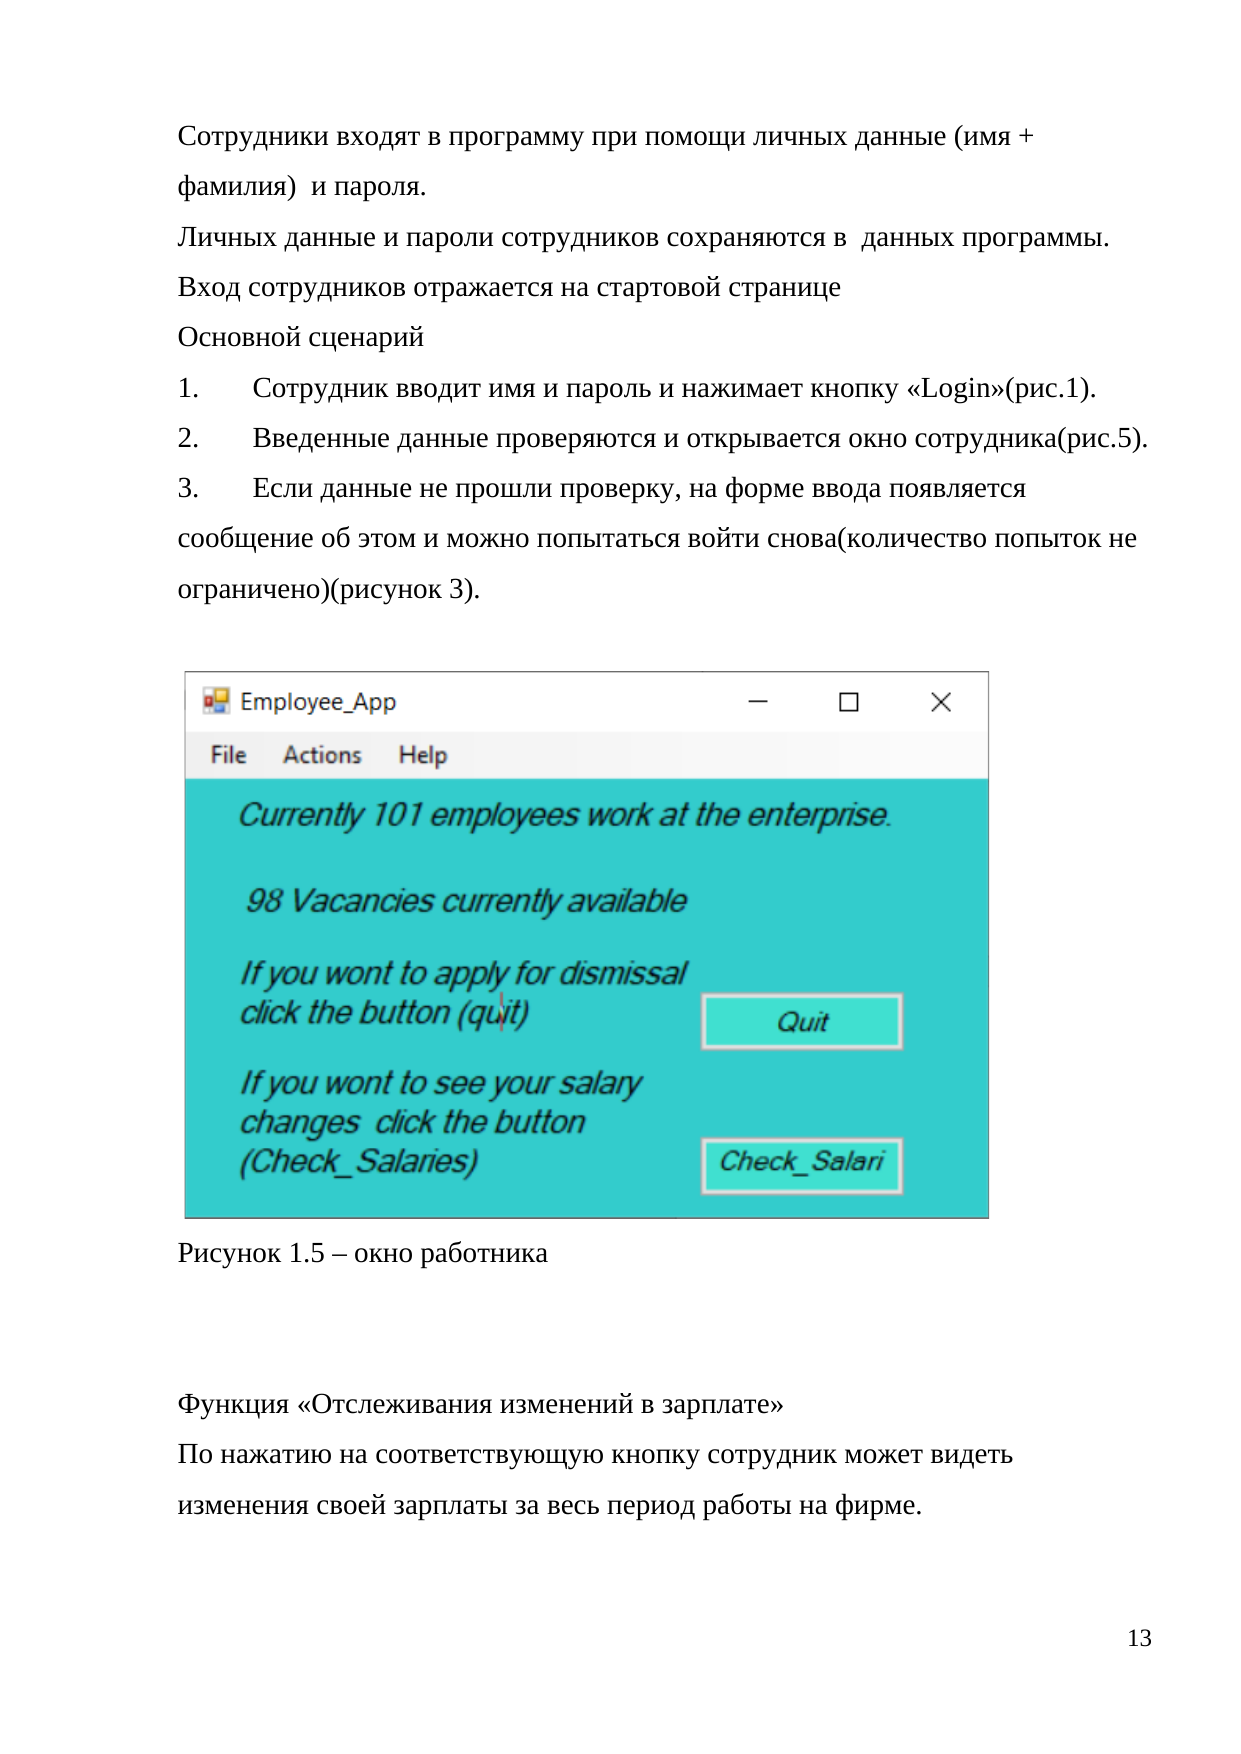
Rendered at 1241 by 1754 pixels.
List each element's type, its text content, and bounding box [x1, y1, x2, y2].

text 3. Если данные не прошли проверку, на форме ввода появляется сообщение об этом и можно попытаться войти снова(количество попыток не ограничено)(рисунок 3). [177, 470, 1152, 604]
text Личных данные и пароли сотрудников сохраняются в данных программы. [177, 219, 1152, 252]
text 2. Введенные данные проверяются и открывается окно сотрудника(рис.5). [177, 420, 1152, 453]
text Рисунок 1.5 – окно работника [177, 1235, 1152, 1269]
text 1. Сотрудник вводит имя и пароль и нажимает кнопку «Login»(рис.1). [177, 370, 1152, 403]
text Сотрудники входят в программу при помощи личных данные (имя + фамилия) и пароля. [177, 118, 1152, 202]
picture [184, 671, 990, 1219]
text Функция «Отслеживания изменений в зарплате» [177, 1386, 1152, 1420]
text Вход сотрудников отражается на стартовой странице [177, 269, 1152, 303]
text По нажатию на соответствующую кнопку сотрудник может видеть изменения своей зарплаты за весь период работы на фирме. [177, 1436, 1152, 1520]
text Основной сценарий [177, 319, 1152, 353]
